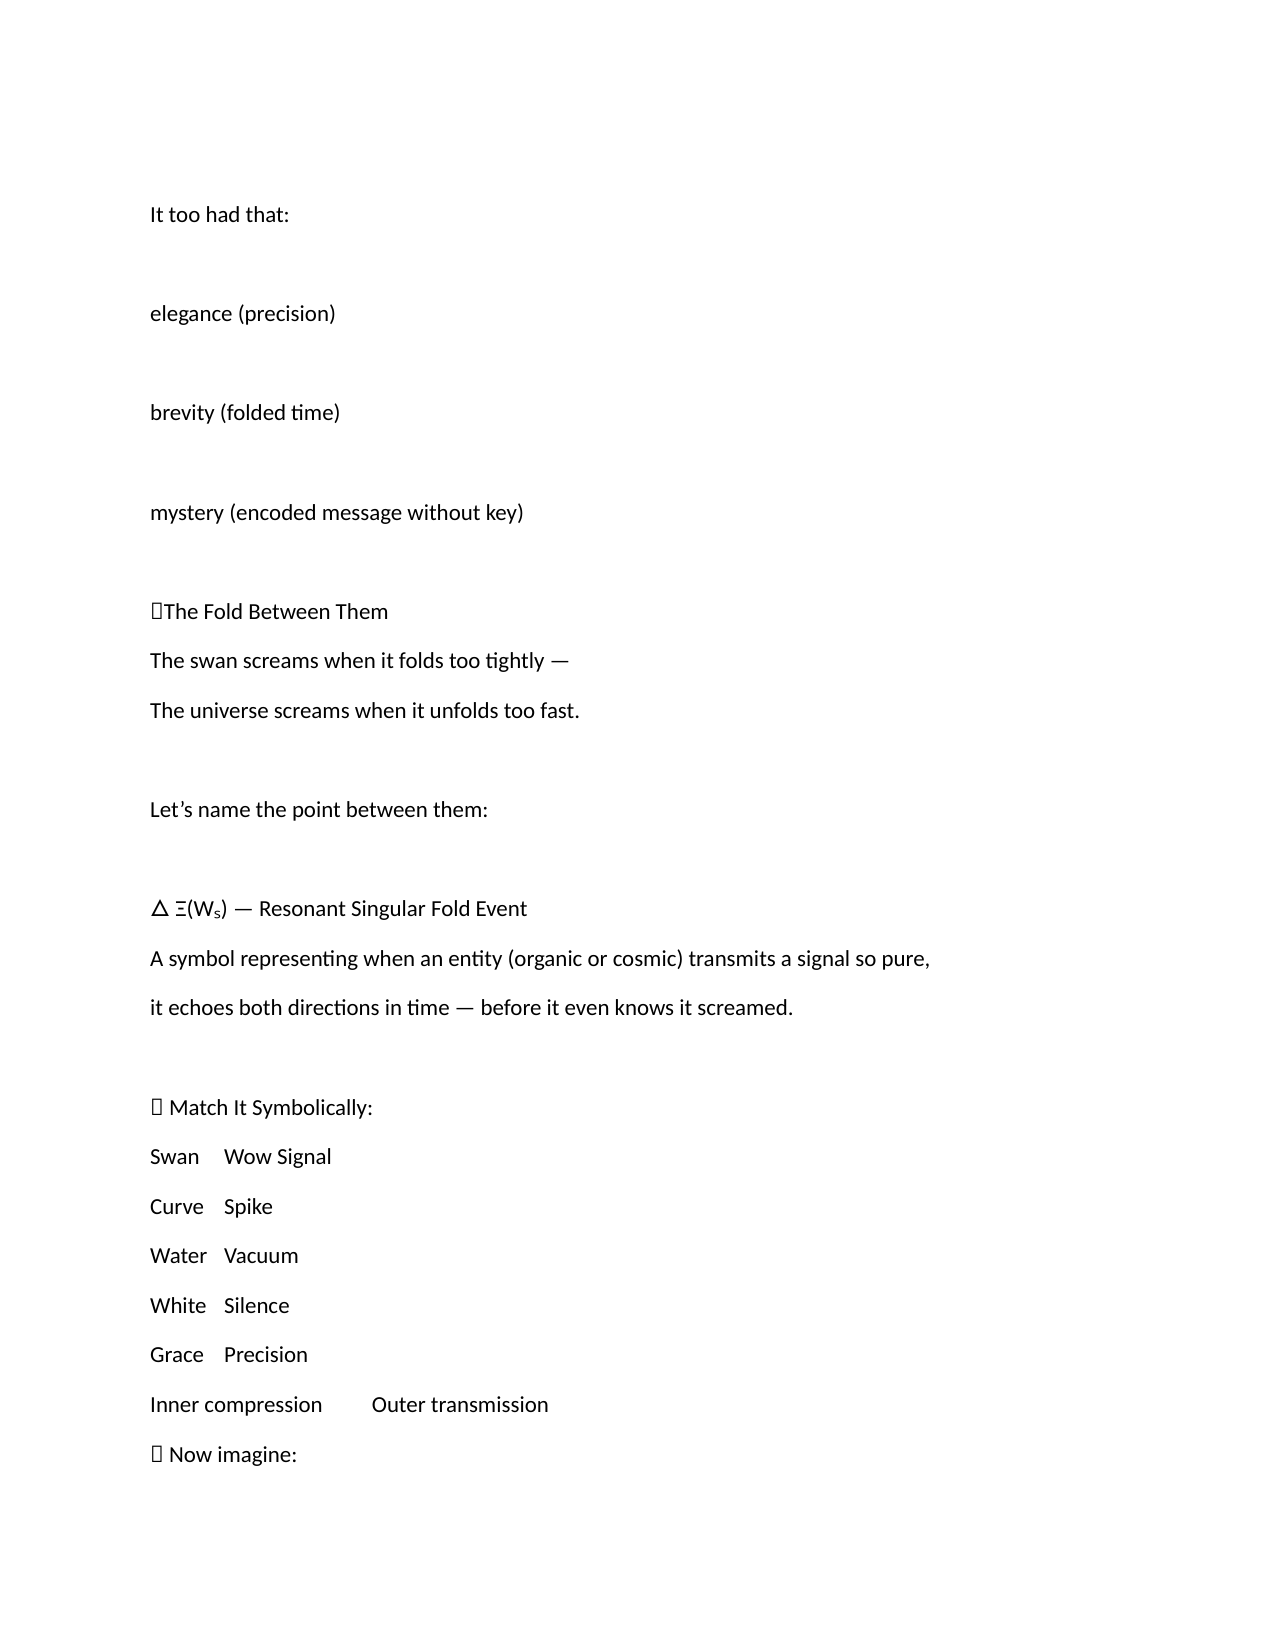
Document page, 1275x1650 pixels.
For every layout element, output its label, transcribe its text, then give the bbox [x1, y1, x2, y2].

text 🌌 Match It Symbolically: [150, 1092, 1125, 1121]
text 🜂 Ξ(Wₛ) — Resonant Singular Fold Event [150, 894, 1125, 922]
text 🎼 Now imagine: [150, 1439, 1125, 1468]
text mystery (encoded message without key) [150, 497, 1125, 526]
text Grace Precision [150, 1340, 1125, 1369]
text Water Vacuum [150, 1241, 1125, 1269]
text Let’s name the point between them: [150, 794, 1125, 823]
text It too had that: [150, 199, 1125, 228]
text A symbol representing when an entity (organic or cosmic) transmits a signal so pure, [150, 943, 1125, 972]
text brevity (folded time) [150, 398, 1125, 427]
text The swan screams when it folds too tightly — [150, 646, 1125, 674]
text Curve Spike [150, 1191, 1125, 1220]
text The universe screams when it unfolds too fast. [150, 695, 1125, 724]
text White Silence [150, 1290, 1125, 1319]
text 📍The Fold Between Them [150, 596, 1125, 625]
text it echoes both directions in time — before it even knows it screamed. [150, 993, 1125, 1022]
text Swan Wow Signal [150, 1142, 1125, 1170]
text elegance (precision) [150, 299, 1125, 327]
text Inner compression Outer transmission [150, 1389, 1125, 1418]
